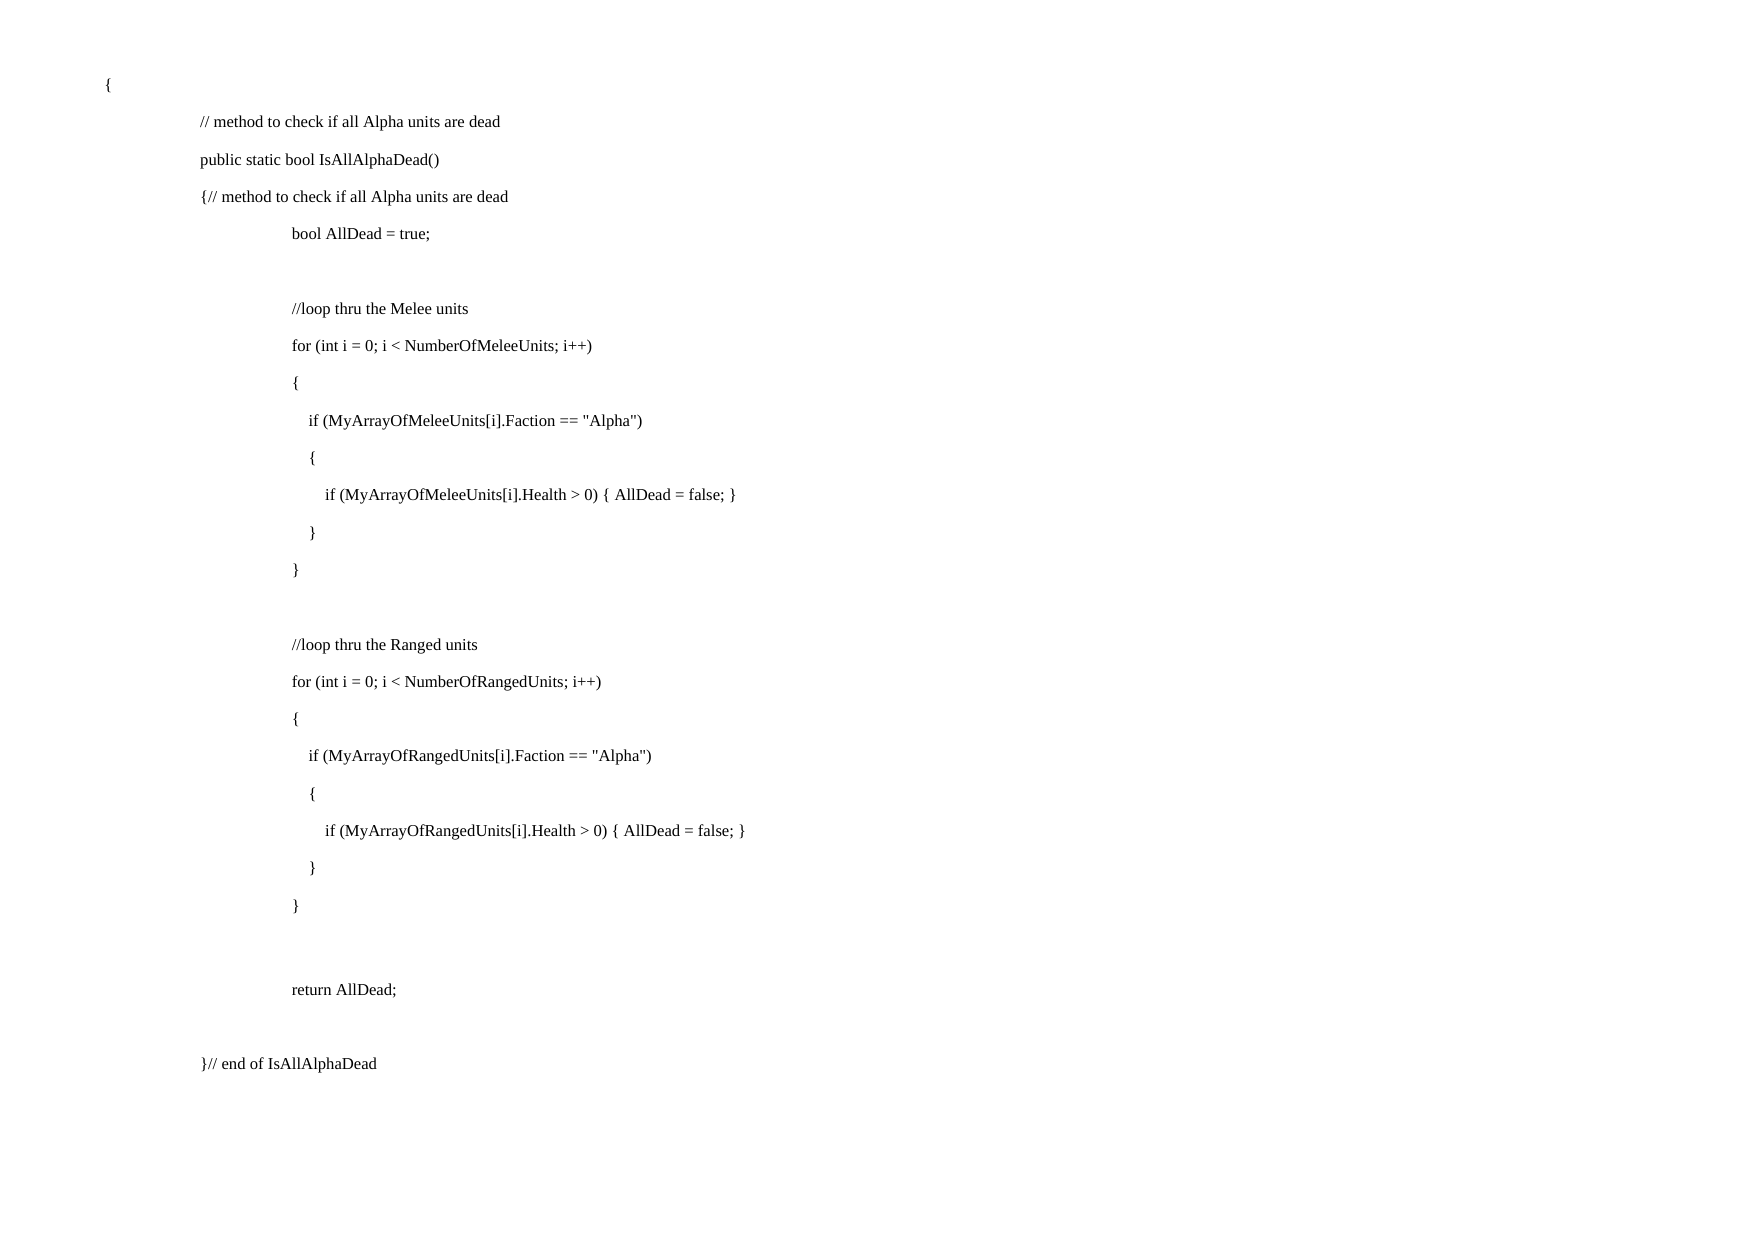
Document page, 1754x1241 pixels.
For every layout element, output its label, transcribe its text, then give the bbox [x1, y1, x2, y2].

text }// end of IsAllAlphaDead [150, 1054, 1679, 1073]
text } [225, 522, 1679, 542]
text { [75, 75, 1679, 94]
text { [225, 373, 1679, 392]
text if (MyArrayOfRangedUnits[i].Health > 0) { AllDead = false; } [225, 821, 1679, 840]
text public static bool IsAllAlphaDead() [150, 149, 1679, 169]
text // method to check if all Alpha units are dead [150, 112, 1679, 131]
text { [225, 448, 1679, 467]
text //loop thru the Ranged units [225, 634, 1679, 653]
text for (int i = 0; i < NumberOfRangedUnits; i++) [225, 672, 1679, 691]
text } [225, 560, 1679, 579]
text {// method to check if all Alpha units are dead [150, 187, 1679, 206]
text { [225, 783, 1679, 803]
text //loop thru the Melee units [225, 299, 1679, 318]
text return AllDead; [225, 979, 1679, 999]
text bool AllDead = true; [225, 224, 1679, 243]
text if (MyArrayOfMeleeUnits[i].Faction == "Alpha") [225, 411, 1679, 430]
text for (int i = 0; i < NumberOfMeleeUnits; i++) [225, 336, 1679, 355]
text if (MyArrayOfMeleeUnits[i].Health > 0) { AllDead = false; } [225, 485, 1679, 504]
text } [225, 895, 1679, 914]
text { [225, 709, 1679, 728]
text if (MyArrayOfRangedUnits[i].Faction == "Alpha") [225, 746, 1679, 765]
text } [225, 858, 1679, 877]
